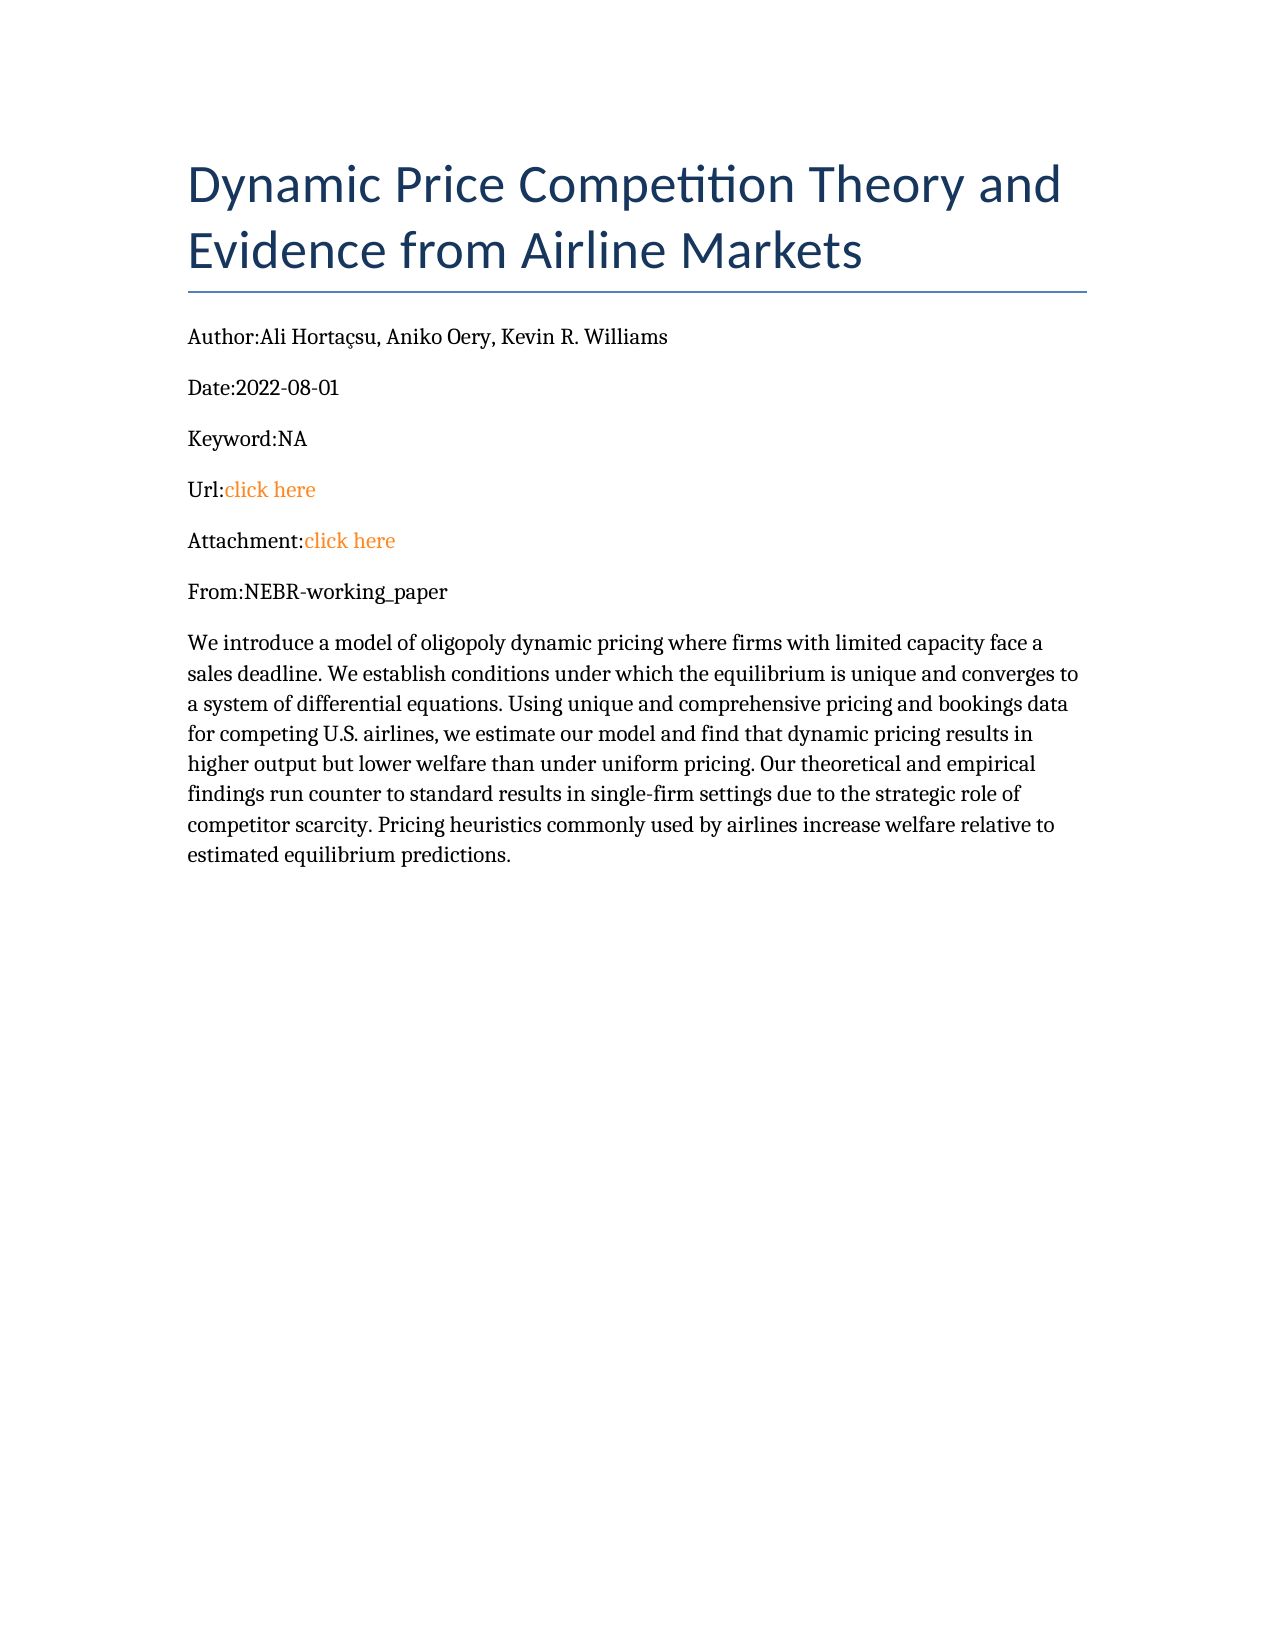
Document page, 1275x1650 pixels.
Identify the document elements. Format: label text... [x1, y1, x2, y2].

text Url:click here [187, 477, 1087, 503]
text From:NEBR-working_paper [187, 579, 1087, 606]
text Keyword:NA [187, 426, 1087, 452]
title Dynamic Price Competition Theory and Evidence from Airline Markets [187, 150, 1087, 293]
text We introduce a model of oligopoly dynamic pricing where firms with limited capacity face a sales deadline. We establish conditions under which the equilibrium is unique and converges to a system of differential equations. Using unique and comprehensive pricing and bookings data for competing U.S. airlines, we estimate our model and find that dynamic pricing results in higher output but lower welfare than under uniform pricing. Our theoretical and empirical findings run counter to standard results in single-firm settings due to the strategic role of competitor scarcity. Pricing heuristics commonly used by airlines increase welfare relative to estimated equilibrium predictions. [187, 630, 1087, 868]
text Attachment:click here [187, 528, 1087, 554]
text Author:Ali Hortaçsu, Aniko Oery, Kevin R. Williams [187, 324, 1087, 350]
text Date:2022-08-01 [187, 375, 1087, 401]
